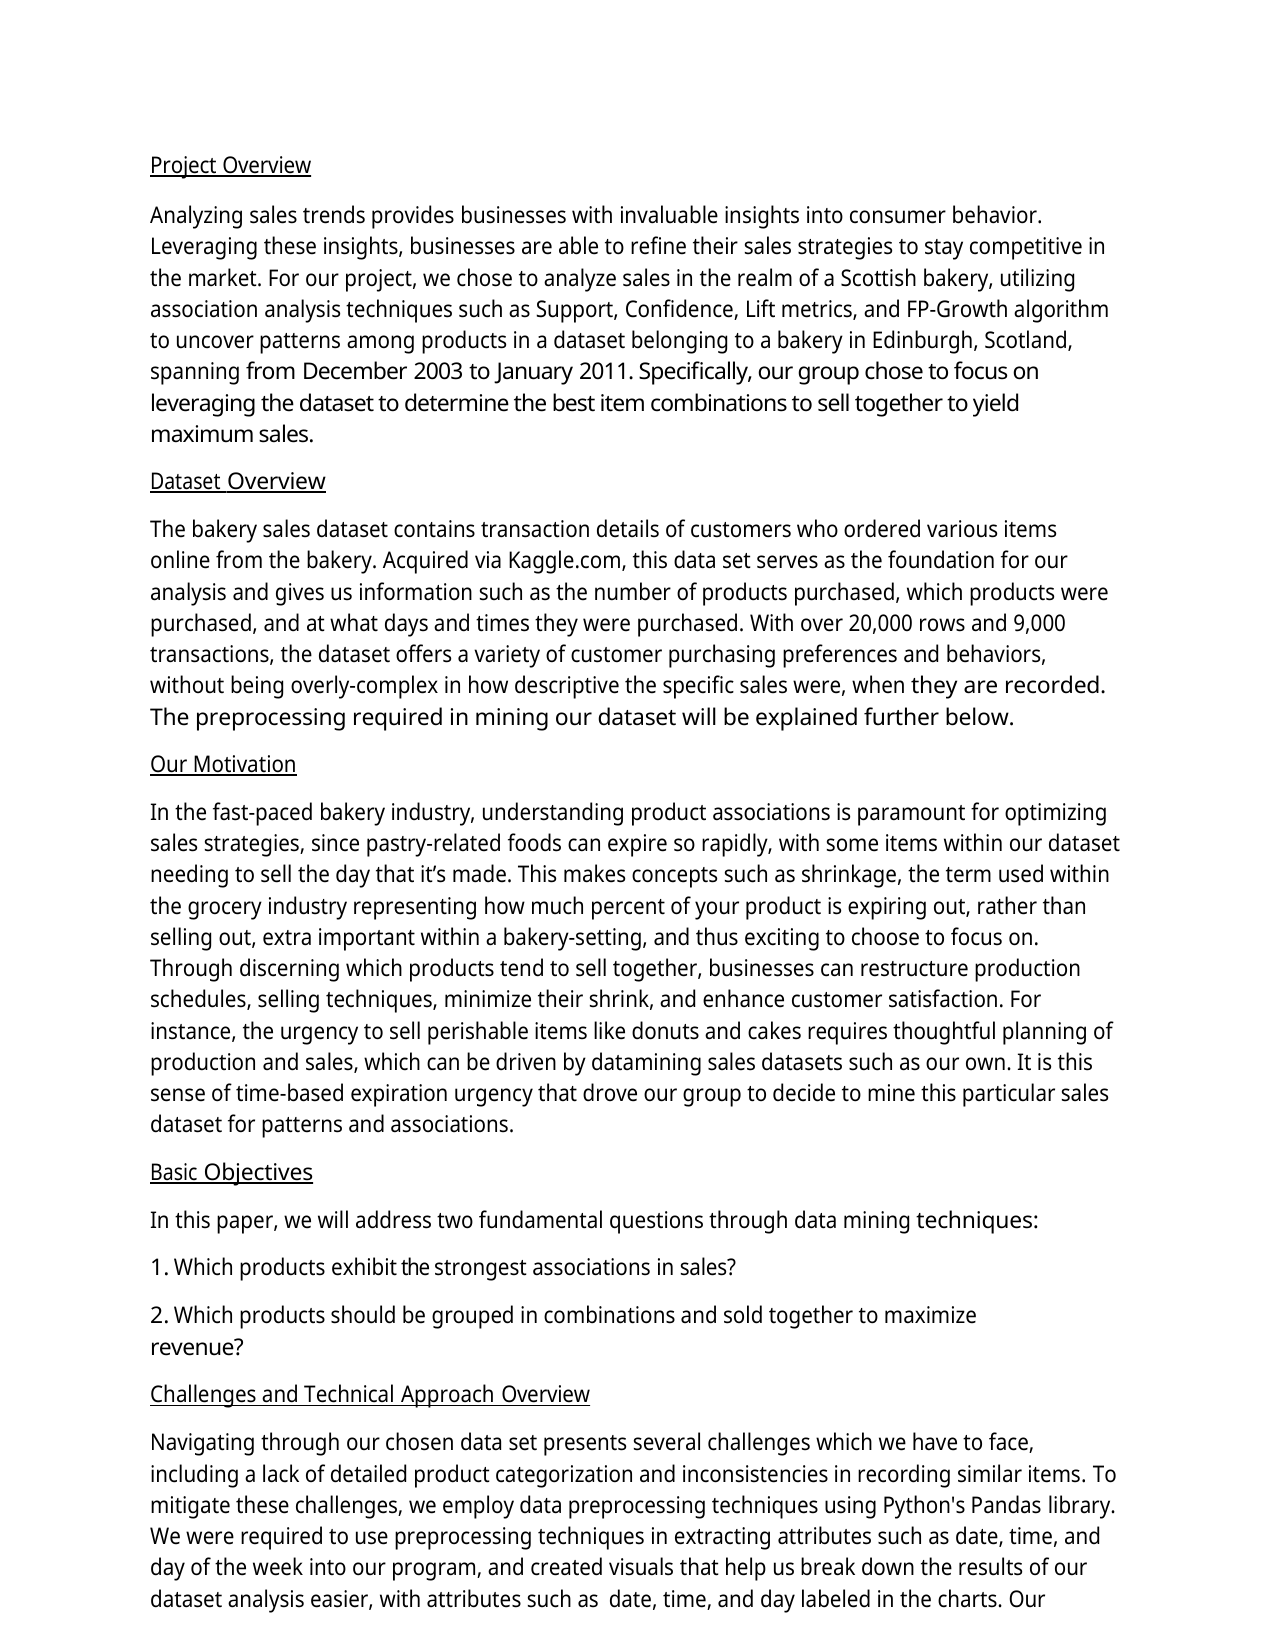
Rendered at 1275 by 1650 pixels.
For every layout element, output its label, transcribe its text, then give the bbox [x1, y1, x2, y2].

text Project Overview [150, 149, 357, 180]
text The bakery sales dataset contains transaction details of customers who ordered various items online from the bakery. Acquired via Kaggle.com, this data set serves as the foundation for our analysis and gives us information such as the number of products purchased, which products were purchased, and at what days and times they were purchased. With over 20,000 rows and 9,000 transactions, the dataset offers a variety of customer purchasing preferences and behaviors, without being overly-complex in how descriptive the specific sales were, when they are recorded. The preprocessing required in mining our dataset will be explained further below. [150, 513, 1122, 732]
text In this paper, we will address two fundamental questions through data mining techniques: [150, 1203, 1125, 1235]
text Basic Objectives [150, 1156, 1137, 1187]
text Analyzing sales trends provides businesses with invaluable insights into consumer behavior. Leveraging these insights, businesses are able to refine their sales strategies to stay competitive in the market. For our project, we chose to analyze sales in the realm of a Scottish bakery, utilizing association analysis techniques such as Support, Confidence, Lift metrics, and FP-Growth algorithm to uncover patterns among products in a dataset belonging to a bakery in Edinburgh, Scotland, spanning from December 2003 to January 2011. Specifically, our group chose to focus on leveraging the dataset to determine the best item combinations to sell together to yield maximum sales. [150, 199, 1125, 449]
text Challenges and Technical Approach Overview [150, 1378, 1137, 1409]
text Dataset Overview [150, 465, 1137, 496]
list Which products should be grouped in combinations and sold together to maximize revenue? [150, 1299, 1036, 1362]
text In the fast-paced bakery industry, understanding product associations is paramount for optimizing sales strategies, since pastry-related foods can expire so rapidly, with some items within our dataset needing to sell the day that it’s made. This makes concepts such as shrinkage, the term used within the grocery industry representing how much percent of your product is expiring out, rather than selling out, extra important within a bakery-setting, and thus exciting to choose to focus on. Through discerning which products tend to sell together, businesses can restructure production schedules, selling techniques, minimize their shrink, and enhance customer satisfaction. For instance, the urgency to sell perishable items like donuts and cakes requires thoughtful planning of production and sales, which can be driven by datamining sales datasets such as our own. It is this sense of time-based expiration urgency that drove our group to decide to mine this particular sales dataset for patterns and associations. [150, 796, 1125, 1140]
text Our Motivation [150, 748, 1137, 779]
list Which products exhibit the strongest associations in sales? [150, 1251, 1137, 1283]
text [150, 1426, 1122, 1614]
